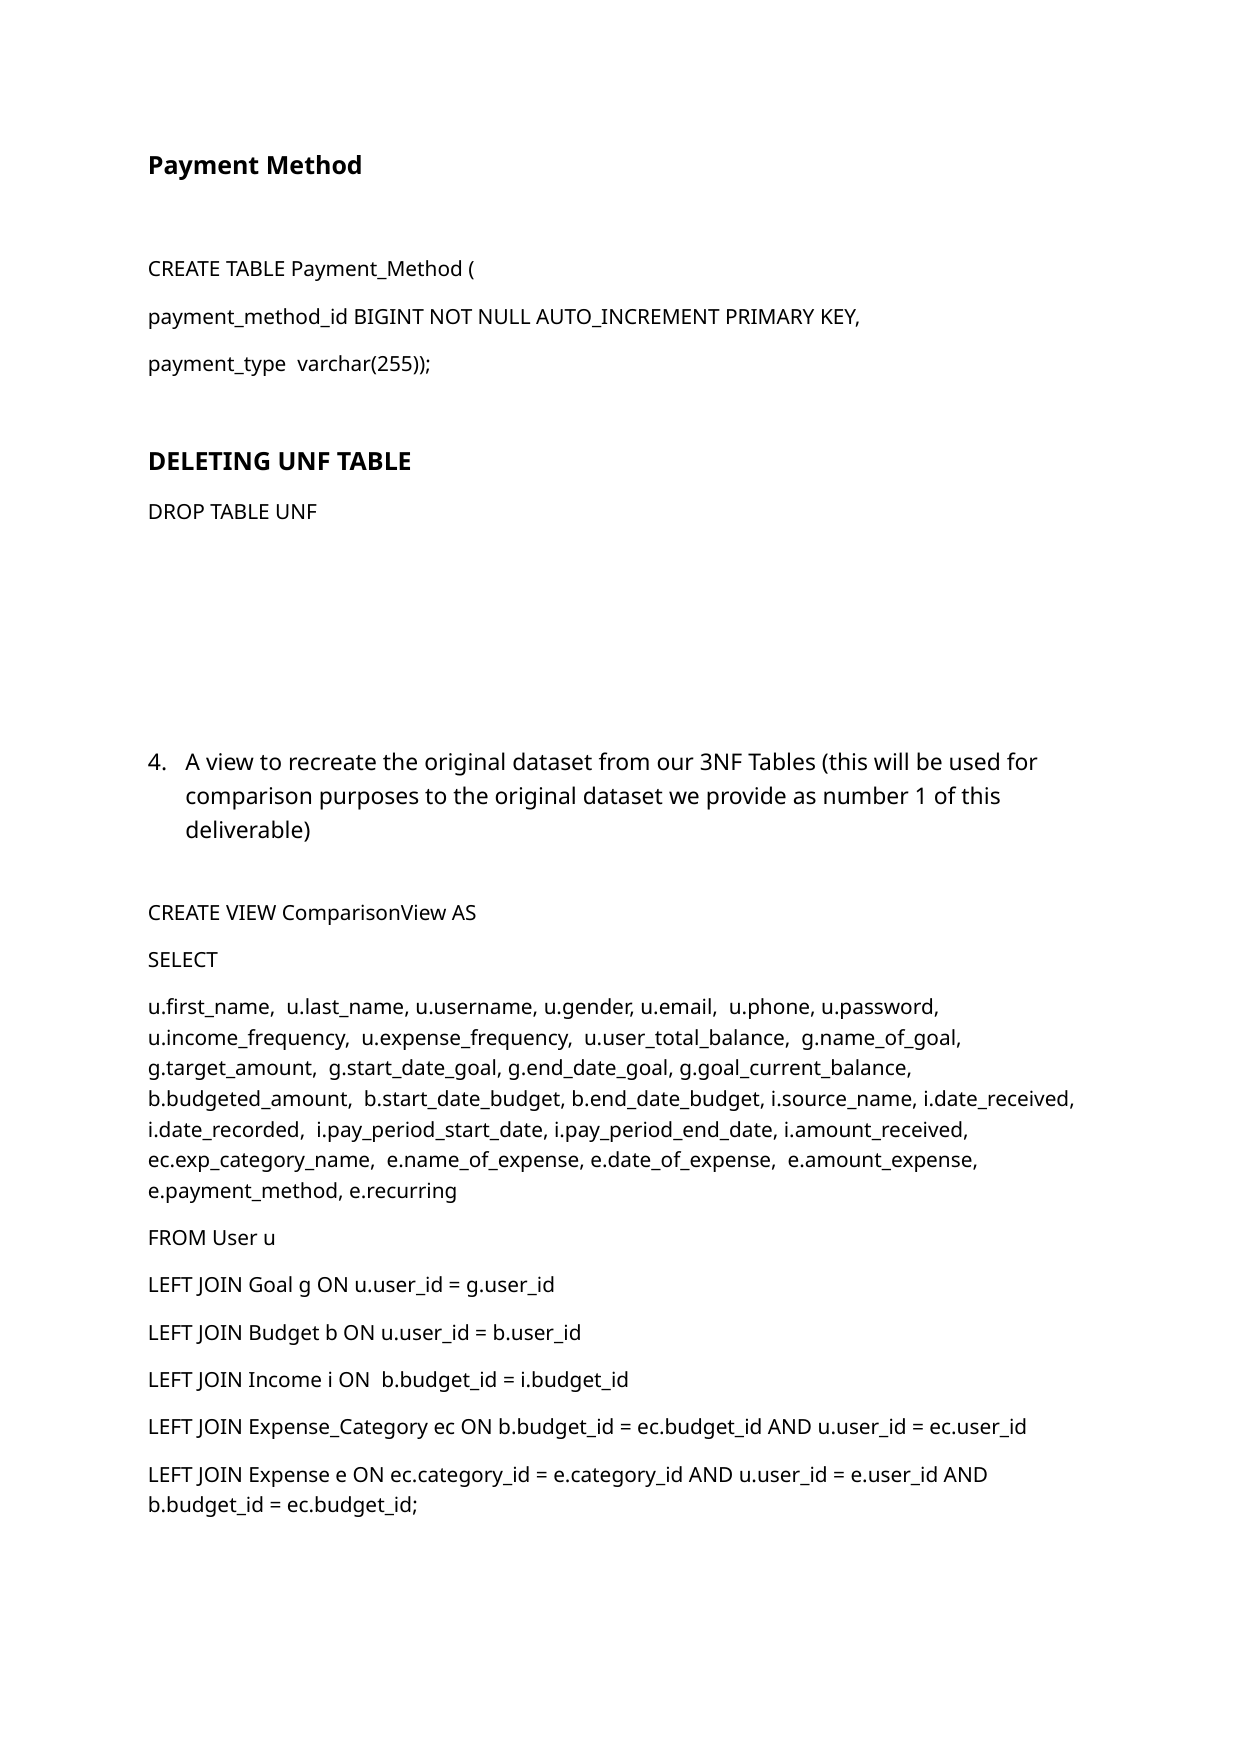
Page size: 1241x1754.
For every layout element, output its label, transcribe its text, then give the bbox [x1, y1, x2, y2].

text LEFT JOIN Income i ON b.budget_id = i.budget_id [148, 1365, 1093, 1394]
text CREATE VIEW ComparisonView AS [148, 898, 1093, 926]
text LEFT JOIN Expense_Category ec ON b.budget_id = ec.budget_id AND u.user_id = ec.user_id [148, 1412, 1093, 1441]
text payment_type varchar(255)); [148, 349, 1093, 377]
text payment_method_id BIGINT NOT NULL AUTO_INCREMENT PRIMARY KEY, [148, 302, 1093, 330]
text CREATE TABLE Payment_Method ( [148, 254, 1093, 283]
text u.first_name, u.last_name, u.username, u.gender, u.email, u.phone, u.password, u.income_frequency, u.expense_frequency, u.user_total_balance, g.name_of_goal, g.target_amount, g.start_date_goal, g.end_date_goal, g.goal_current_balance, b.budgeted_amount, b.start_date_budget, b.end_date_budget, i.source_name, i.date_received, i.date_recorded, i.pay_period_start_date, i.pay_period_end_date, i.amount_received, ec.exp_category_name, e.name_of_expense, e.date_of_expense, e.amount_expense, e.payment_method, e.recurring [148, 992, 1093, 1204]
text LEFT JOIN Budget b ON u.user_id = b.user_id [148, 1318, 1093, 1346]
list A view to recreate the original dataset from our 3NF Tables (this will be used for comparison purposes to the original dataset we provide as number 1 of this deliverable) [148, 746, 1093, 845]
text DELETING UNF TABLE [148, 444, 1093, 478]
text LEFT JOIN Expense e ON ec.category_id = e.category_id AND u.user_id = e.user_id AND b.budget_id = ec.budget_id; [148, 1460, 1093, 1519]
text DROP TABLE UNF [148, 497, 1093, 526]
text LEFT JOIN Goal g ON u.user_id = g.user_id [148, 1271, 1093, 1299]
text FROM User u [148, 1223, 1093, 1252]
text Payment Method [148, 148, 1093, 182]
text SELECT [148, 945, 1093, 973]
